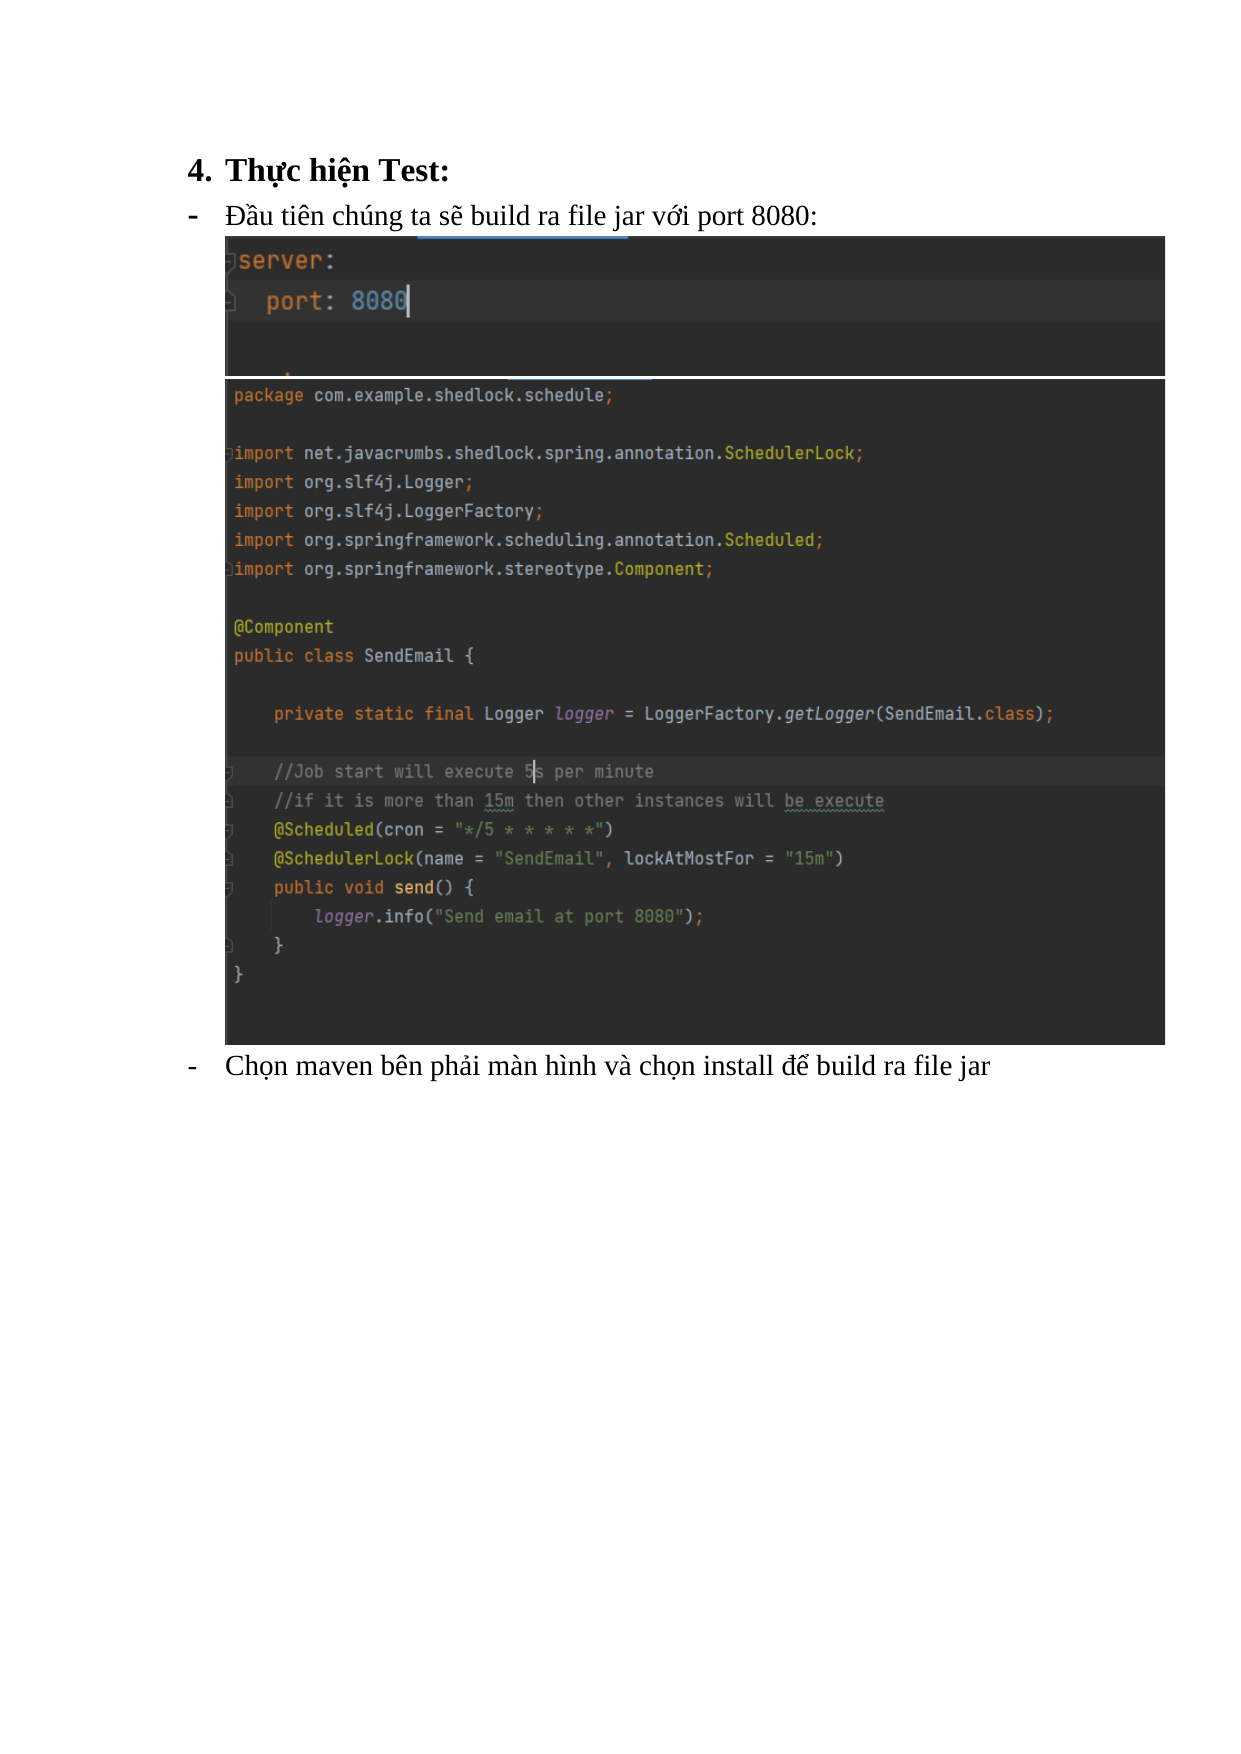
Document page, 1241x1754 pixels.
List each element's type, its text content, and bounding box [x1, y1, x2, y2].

picture [225, 236, 1166, 376]
picture [225, 379, 1166, 1045]
list Thực hiện Test: [187, 150, 1090, 188]
list Chọn maven bên phải màn hình và chọn install để build ra file jar [187, 1048, 1090, 1082]
